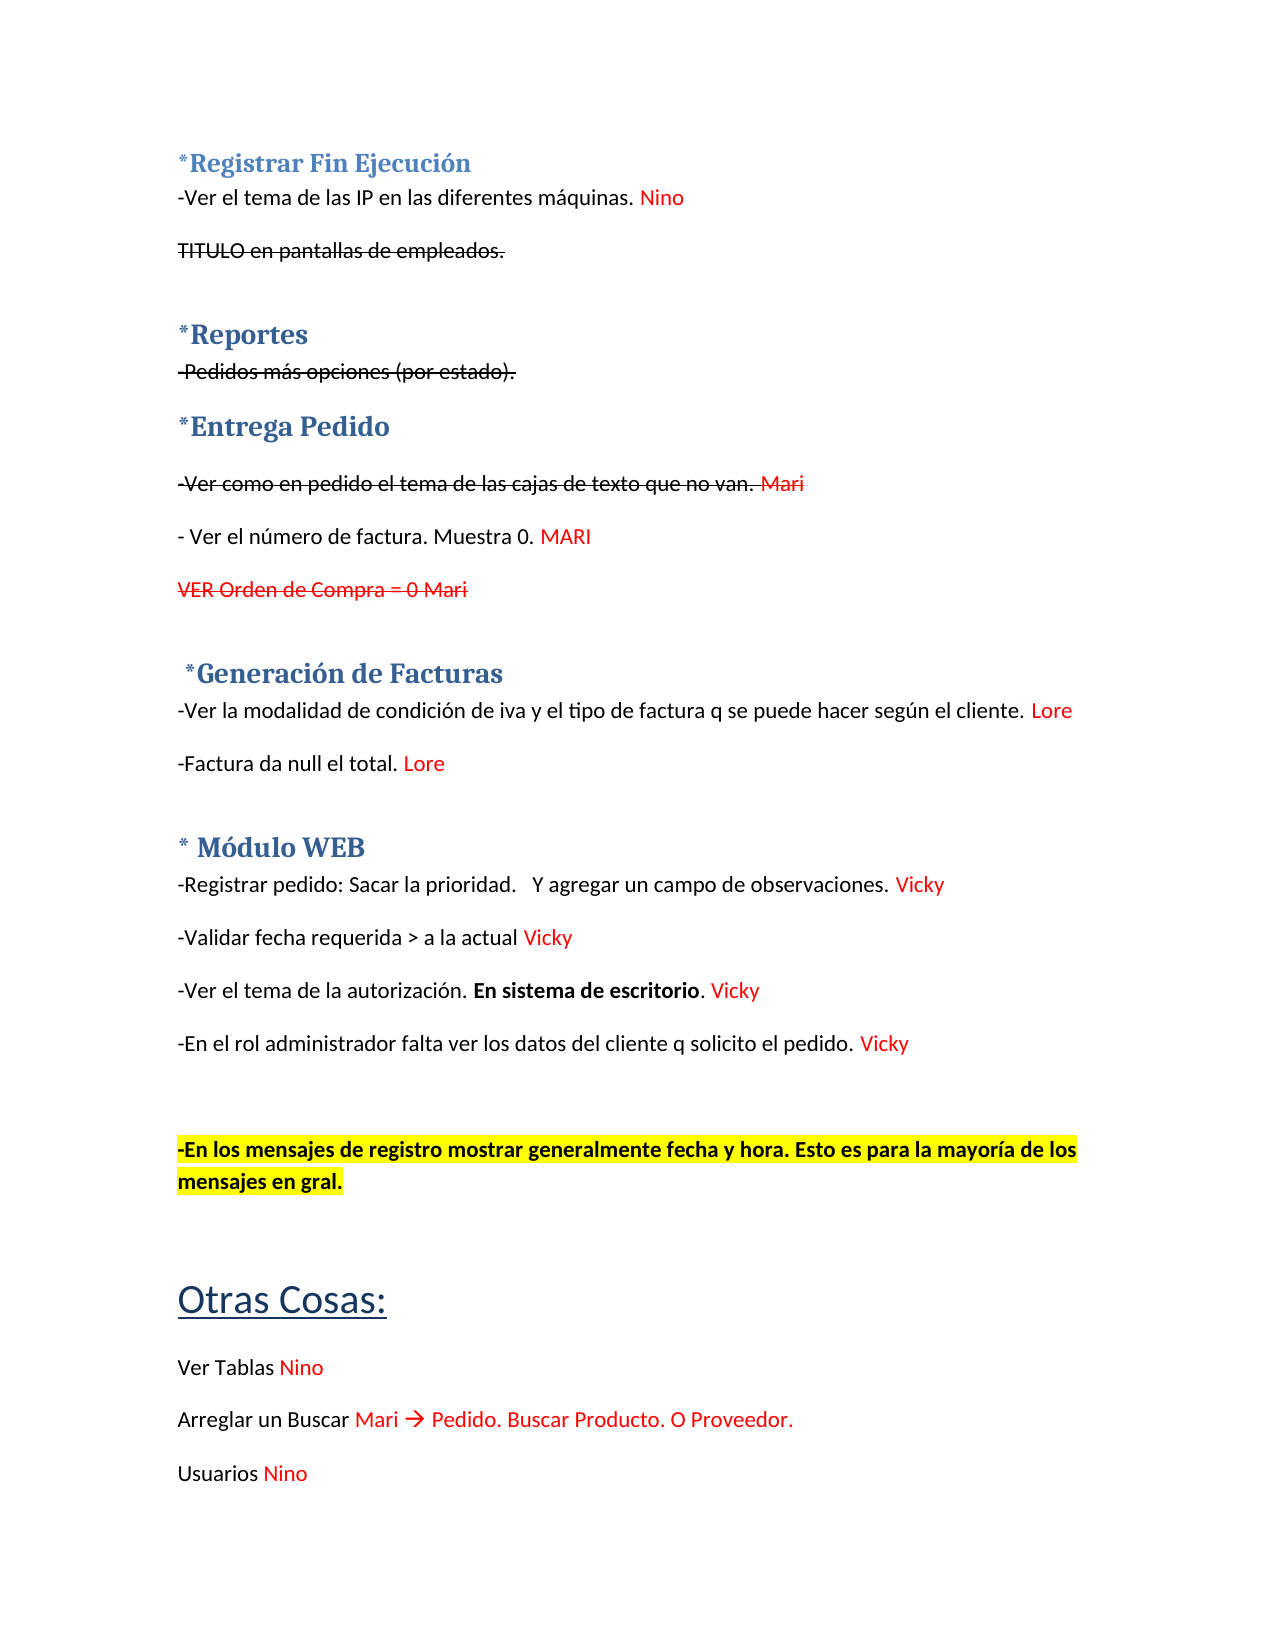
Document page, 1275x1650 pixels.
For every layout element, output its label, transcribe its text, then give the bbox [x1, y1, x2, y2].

text -Pedidos más opciones (por estado). [177, 357, 1098, 385]
subtitle *Registrar Fin Ejecución [177, 148, 1098, 179]
text -Validar fecha requerida > a la actual Vicky [177, 923, 1098, 951]
text Usuarios Nino [177, 1459, 1098, 1487]
subtitle *Generación de Facturas [177, 658, 1098, 691]
text TITULO en pantallas de empleados. [177, 236, 1098, 264]
text -Ver la modalidad de condición de iva y el tipo de factura q se puede hacer según el cliente. Lore [177, 696, 1098, 724]
text VER Orden de Compra = 0 Mari [177, 576, 1098, 603]
text Ver Tablas Nino [177, 1353, 1098, 1381]
text Otras Cosas: [177, 1273, 1098, 1324]
text - Ver el número de factura. Muestra 0. MARI [177, 522, 1098, 551]
text -En los mensajes de registro mostrar generalmente fecha y hora. Esto es para la mayoría de los mensajes en gral. [177, 1135, 1098, 1195]
text -Ver el tema de la autorización. En sistema de escritorio. Vicky [177, 976, 1098, 1004]
text -Ver el tema de las IP en las diferentes máquinas. Nino [177, 183, 1098, 211]
text Arreglar un Buscar Mari Pedido. Buscar Producto. O Proveedor. [177, 1406, 1098, 1434]
text *Entrega Pedido [177, 410, 1098, 444]
text -Ver como en pedido el tema de las cajas de texto que no van. Mari [177, 469, 1098, 497]
subtitle *Reportes [177, 318, 1098, 352]
text -Registrar pedido: Sacar la prioridad. Y agregar un campo de observaciones. Vicky [177, 870, 1098, 898]
subtitle * Módulo WEB [177, 831, 1098, 865]
text -En el rol administrador falta ver los datos del cliente q solicito el pedido. Vicky [177, 1029, 1098, 1057]
text -Factura da null el total. Lore [177, 749, 1098, 777]
